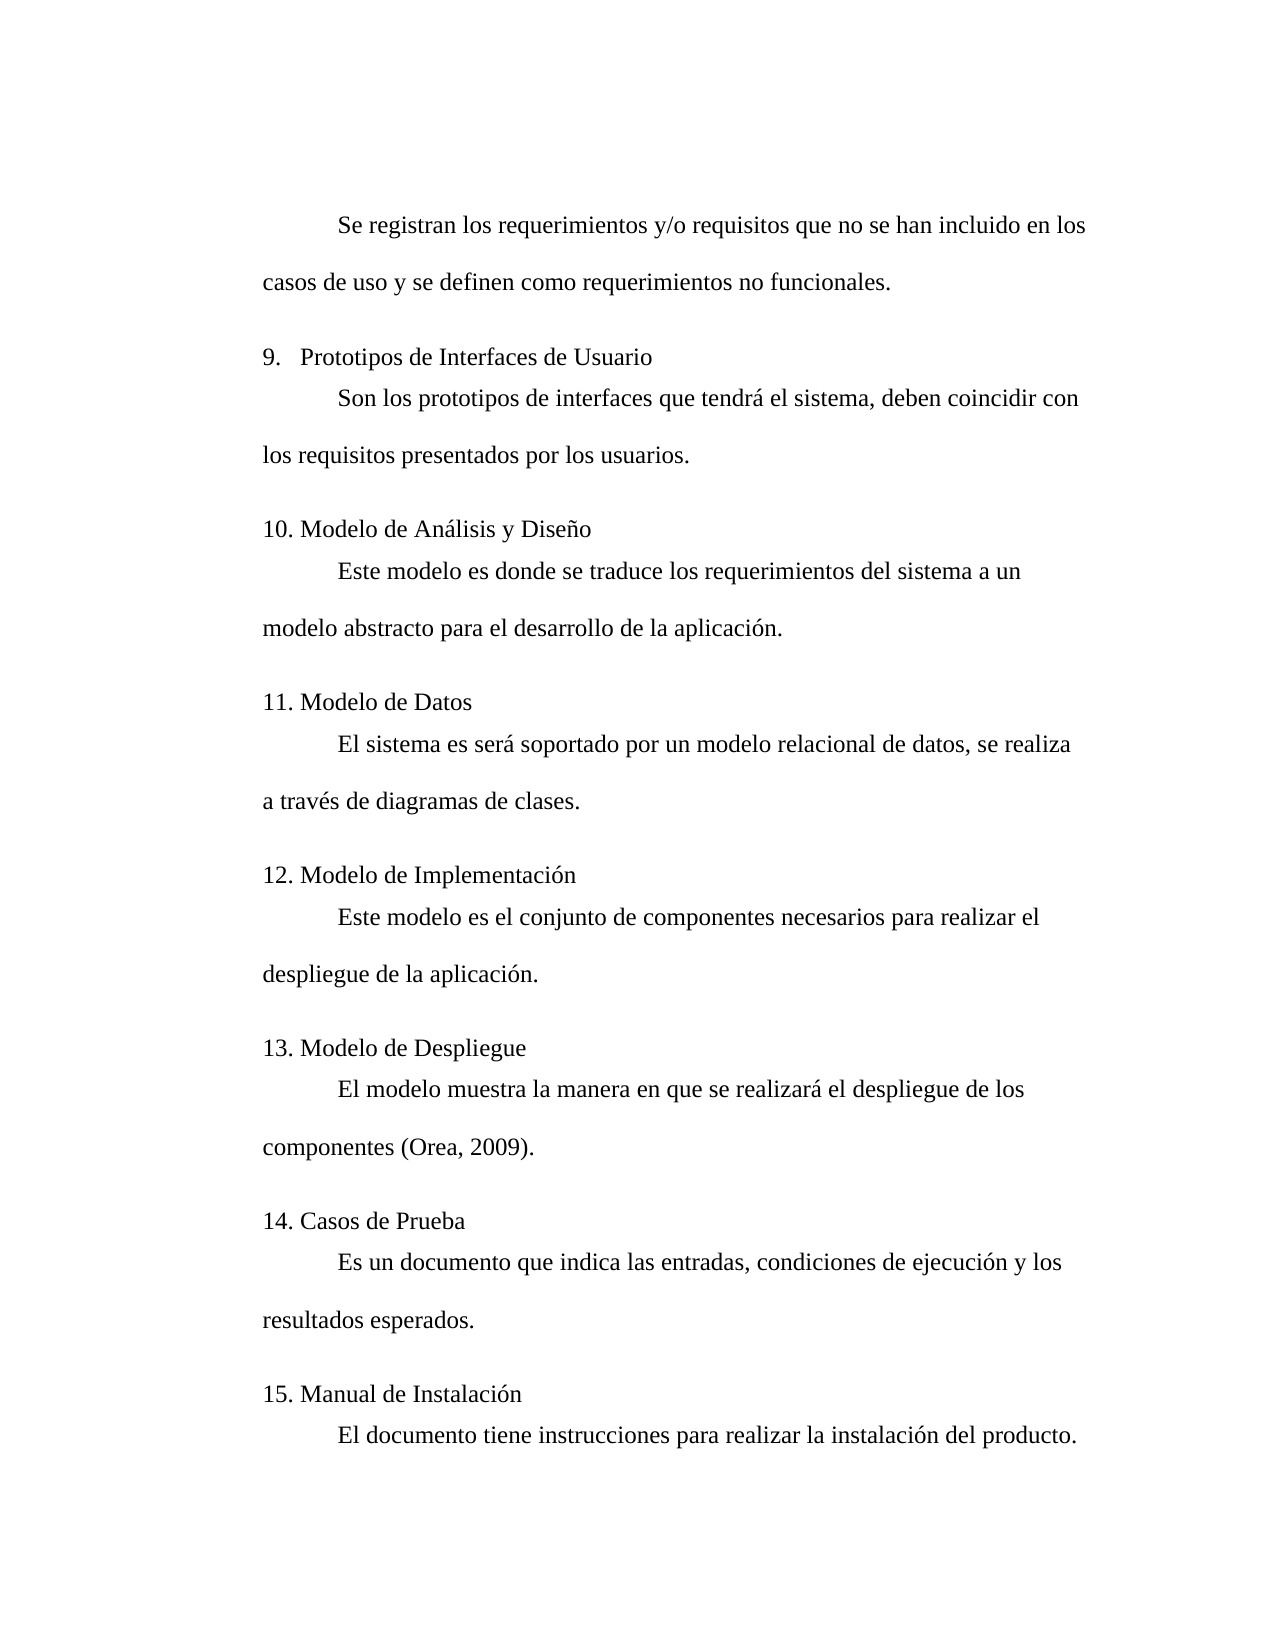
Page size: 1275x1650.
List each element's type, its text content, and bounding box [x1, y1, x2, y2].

list Manual de Instalación [262, 1379, 1087, 1408]
text Este modelo es el conjunto de componentes necesarios para realizar el despliegue de la aplicación. [262, 902, 1087, 988]
list Modelo de Despliegue [262, 1033, 1087, 1062]
list Prototipos de Interfaces de Usuario [262, 342, 1087, 370]
text El sistema es será soportado por un modelo relacional de datos, se realiza a través de diagramas de clases. [262, 729, 1087, 815]
text Son los prototipos de interfaces que tendrá el sistema, deben coincidir con los requisitos presentados por los usuarios. [262, 383, 1087, 469]
list Modelo de Implementación [262, 860, 1087, 889]
text El modelo muestra la manera en que se realizará el despliegue de los componentes. [262, 1074, 1087, 1161]
text Este modelo es donde se traduce los requerimientos del sistema a un modelo abstracto para el desarrollo de la aplicación. [262, 556, 1087, 642]
list Casos de Prueba [262, 1206, 1087, 1235]
list Modelo de Análisis y Diseño [262, 514, 1087, 543]
list Modelo de Datos [262, 687, 1087, 716]
text Se registran los requerimientos y/o requisitos que no se han incluido en los casos de uso y se definen como requerimientos no funcionales. [262, 210, 1087, 296]
text El documento tiene instrucciones para realizar la instalación del producto. [262, 1420, 1087, 1449]
text Es un documento que indica las entradas, condiciones de ejecución y los resultados esperados. [262, 1247, 1087, 1334]
